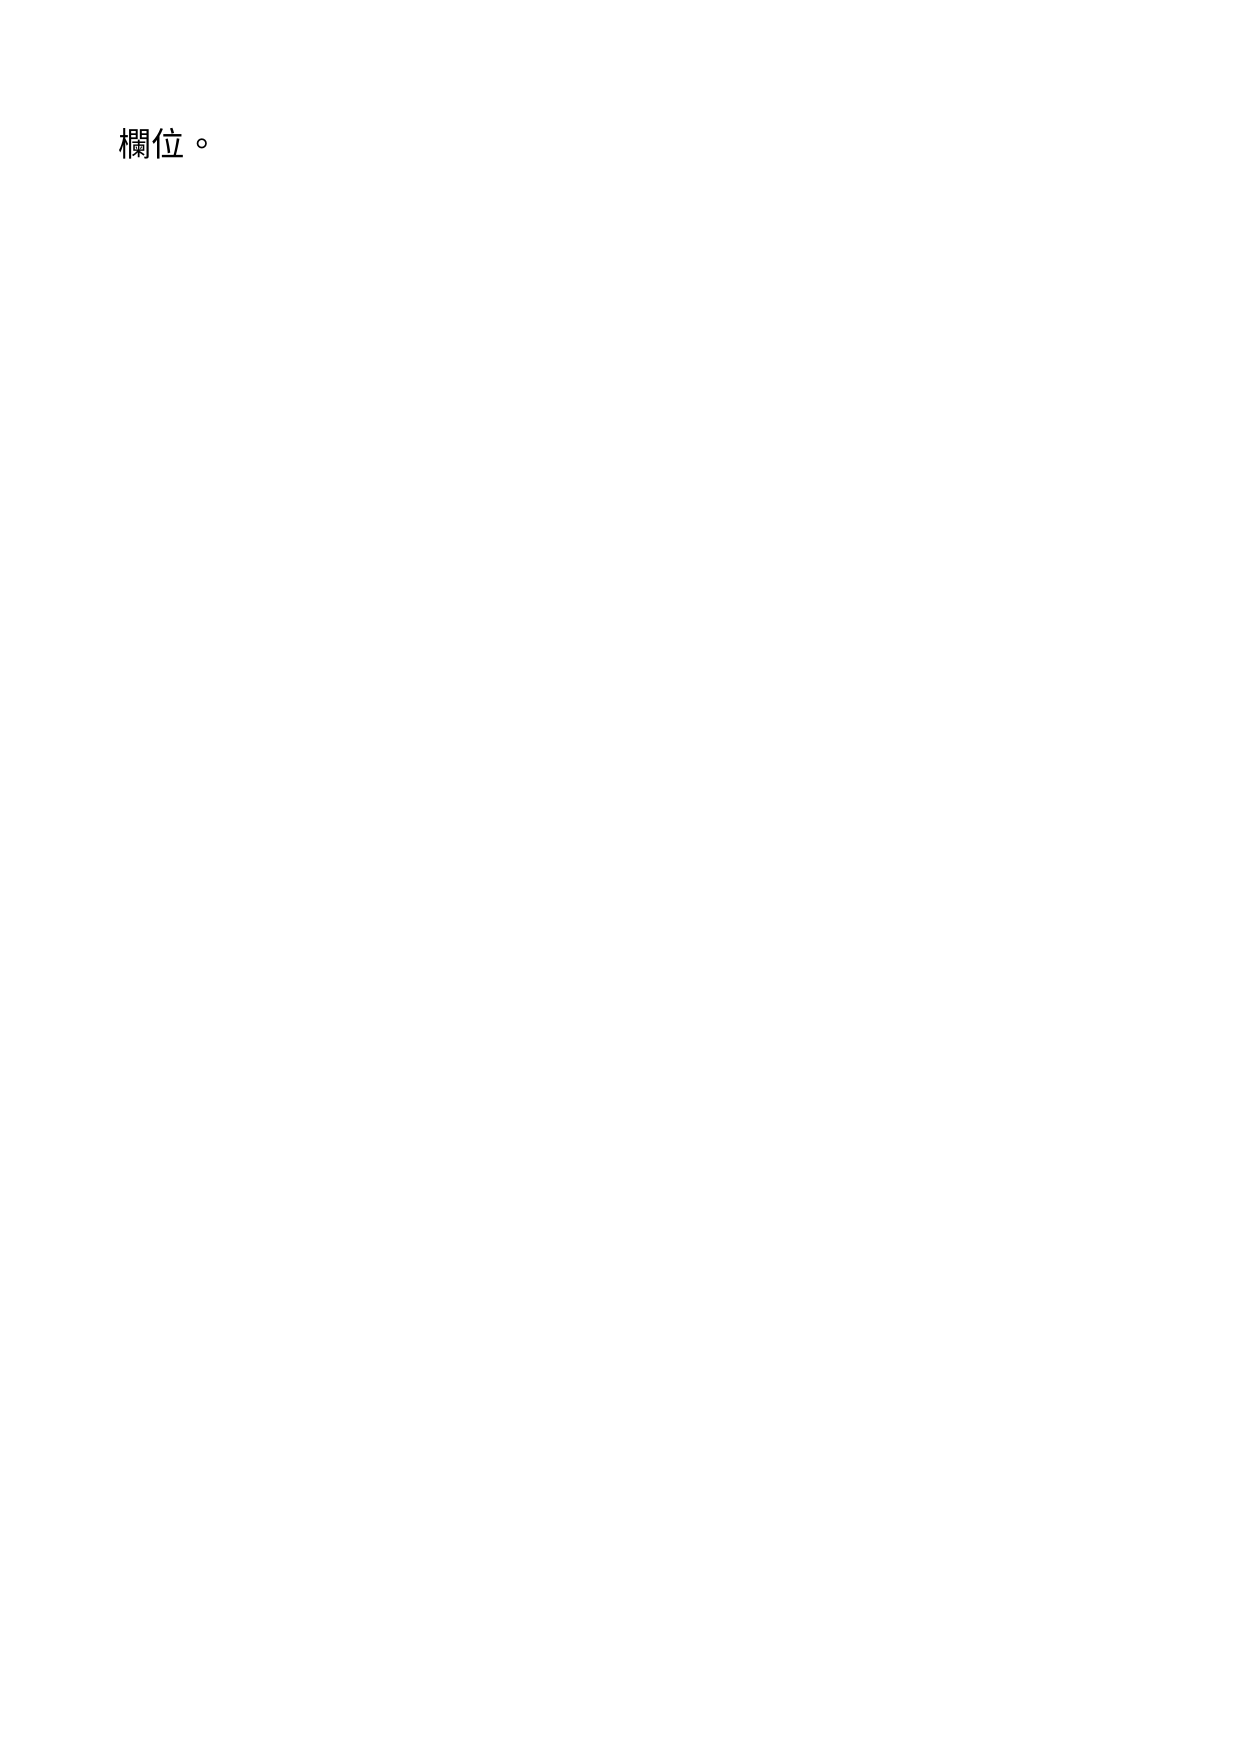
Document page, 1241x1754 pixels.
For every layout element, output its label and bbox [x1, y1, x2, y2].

text [118, 118, 1122, 166]
